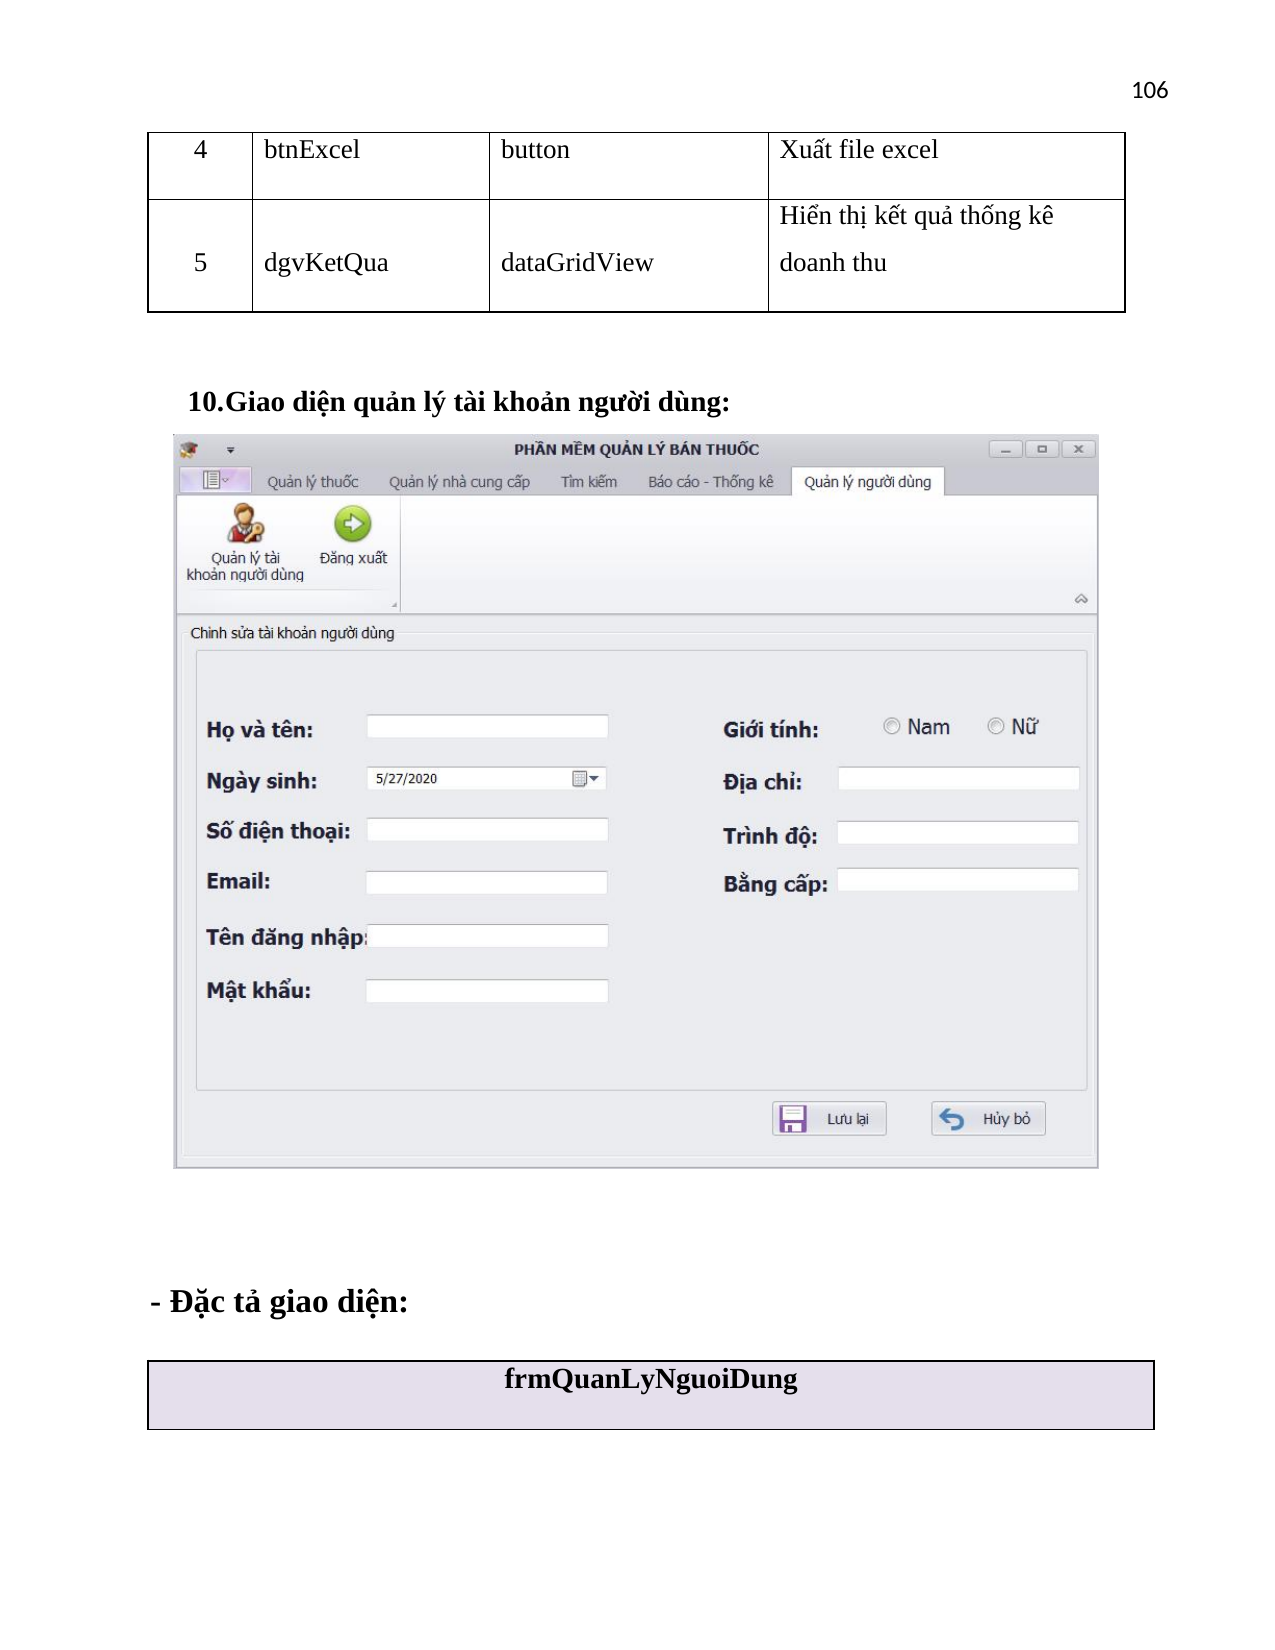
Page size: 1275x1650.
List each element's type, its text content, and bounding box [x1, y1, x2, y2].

table_cell btnExcel [253, 133, 489, 198]
list - Đặc tả giao diện: [150, 1281, 1122, 1319]
table_cell 4 [149, 133, 252, 198]
table_cell Xuất file excel [769, 133, 1124, 198]
table_cell button [490, 133, 768, 198]
table_cell 5 [149, 200, 252, 311]
table_cell dataGridView [490, 200, 768, 311]
picture [173, 434, 1099, 1169]
table_cell Hiển thị kết quả thống kê doanh thu [769, 200, 1124, 311]
list Giao diện quản lý tài khoản người dùng: [187, 384, 1122, 418]
table_cell dgvKetQua [253, 200, 489, 311]
table_header frmQuanLyNguoiDung [149, 1362, 1153, 1429]
